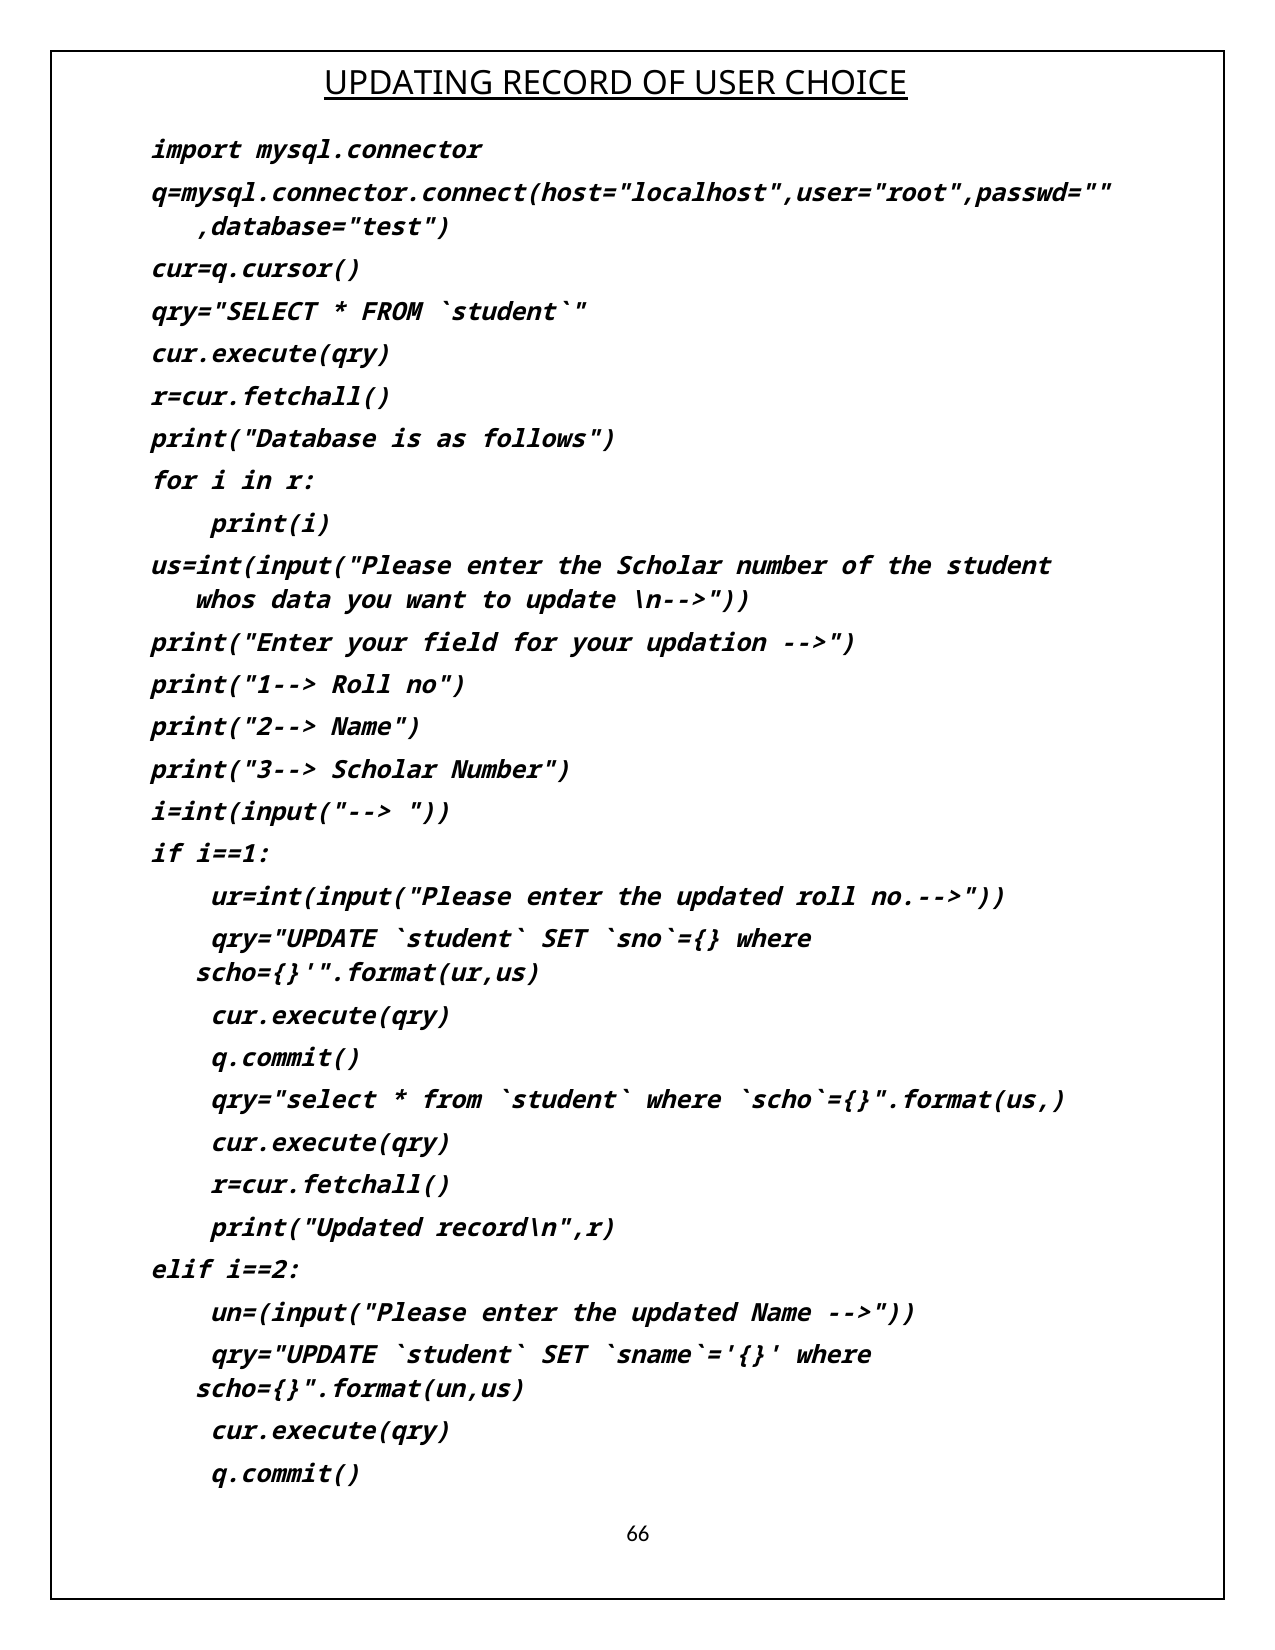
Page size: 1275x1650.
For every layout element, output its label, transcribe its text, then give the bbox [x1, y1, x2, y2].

text print("1--> Roll no") [150, 667, 1125, 701]
text r=cur.fetchall() [150, 1167, 1125, 1201]
text cur.execute(qry) [150, 1413, 1125, 1447]
text qry="UPDATE `student` SET `sno`={} where scho={}'".format(ur,us) [150, 921, 1125, 989]
text q=mysql.connector.connect(host="localhost",user="root",passwd="",database="test") [150, 174, 1125, 243]
text cur=q.cursor() [150, 251, 1125, 285]
text print("Updated record\n",r) [150, 1209, 1125, 1243]
text qry="UPDATE `student` SET `sname`='{}' where scho={}".format(un,us) [150, 1337, 1125, 1405]
text cur.execute(qry) [150, 336, 1125, 370]
text if i==1: [150, 836, 1125, 870]
text Updating record of user choice [106, 59, 1125, 104]
text ur=int(input("Please enter the updated roll no.-->")) [150, 878, 1125, 913]
text print(i) [150, 505, 1125, 539]
text qry="select * from `student` where `scho`={}".format(us,) [150, 1082, 1125, 1116]
text print("Database is as follows") [150, 421, 1125, 454]
text for i in r: [150, 463, 1125, 497]
text print("2--> Name") [150, 709, 1125, 743]
text import mysql.connector [150, 132, 1125, 166]
text elif i==2: [150, 1252, 1125, 1286]
text i=int(input("--> ")) [150, 794, 1125, 828]
text cur.execute(qry) [150, 997, 1125, 1031]
text qry="SELECT * FROM `student`" [150, 293, 1125, 327]
text r=cur.fetchall() [150, 378, 1125, 412]
text print("Enter your field for your updation -->") [150, 624, 1125, 658]
text print("3--> Scholar Number") [150, 751, 1125, 785]
text q.commit() [150, 1040, 1125, 1074]
text cur.execute(qry) [150, 1124, 1125, 1159]
text un=(input("Please enter the updated Name -->")) [150, 1294, 1125, 1328]
text q.commit() [150, 1455, 1125, 1489]
text us=int(input("Please enter the Scholar number of the student whos data you want to update \n-->")) [150, 548, 1125, 616]
